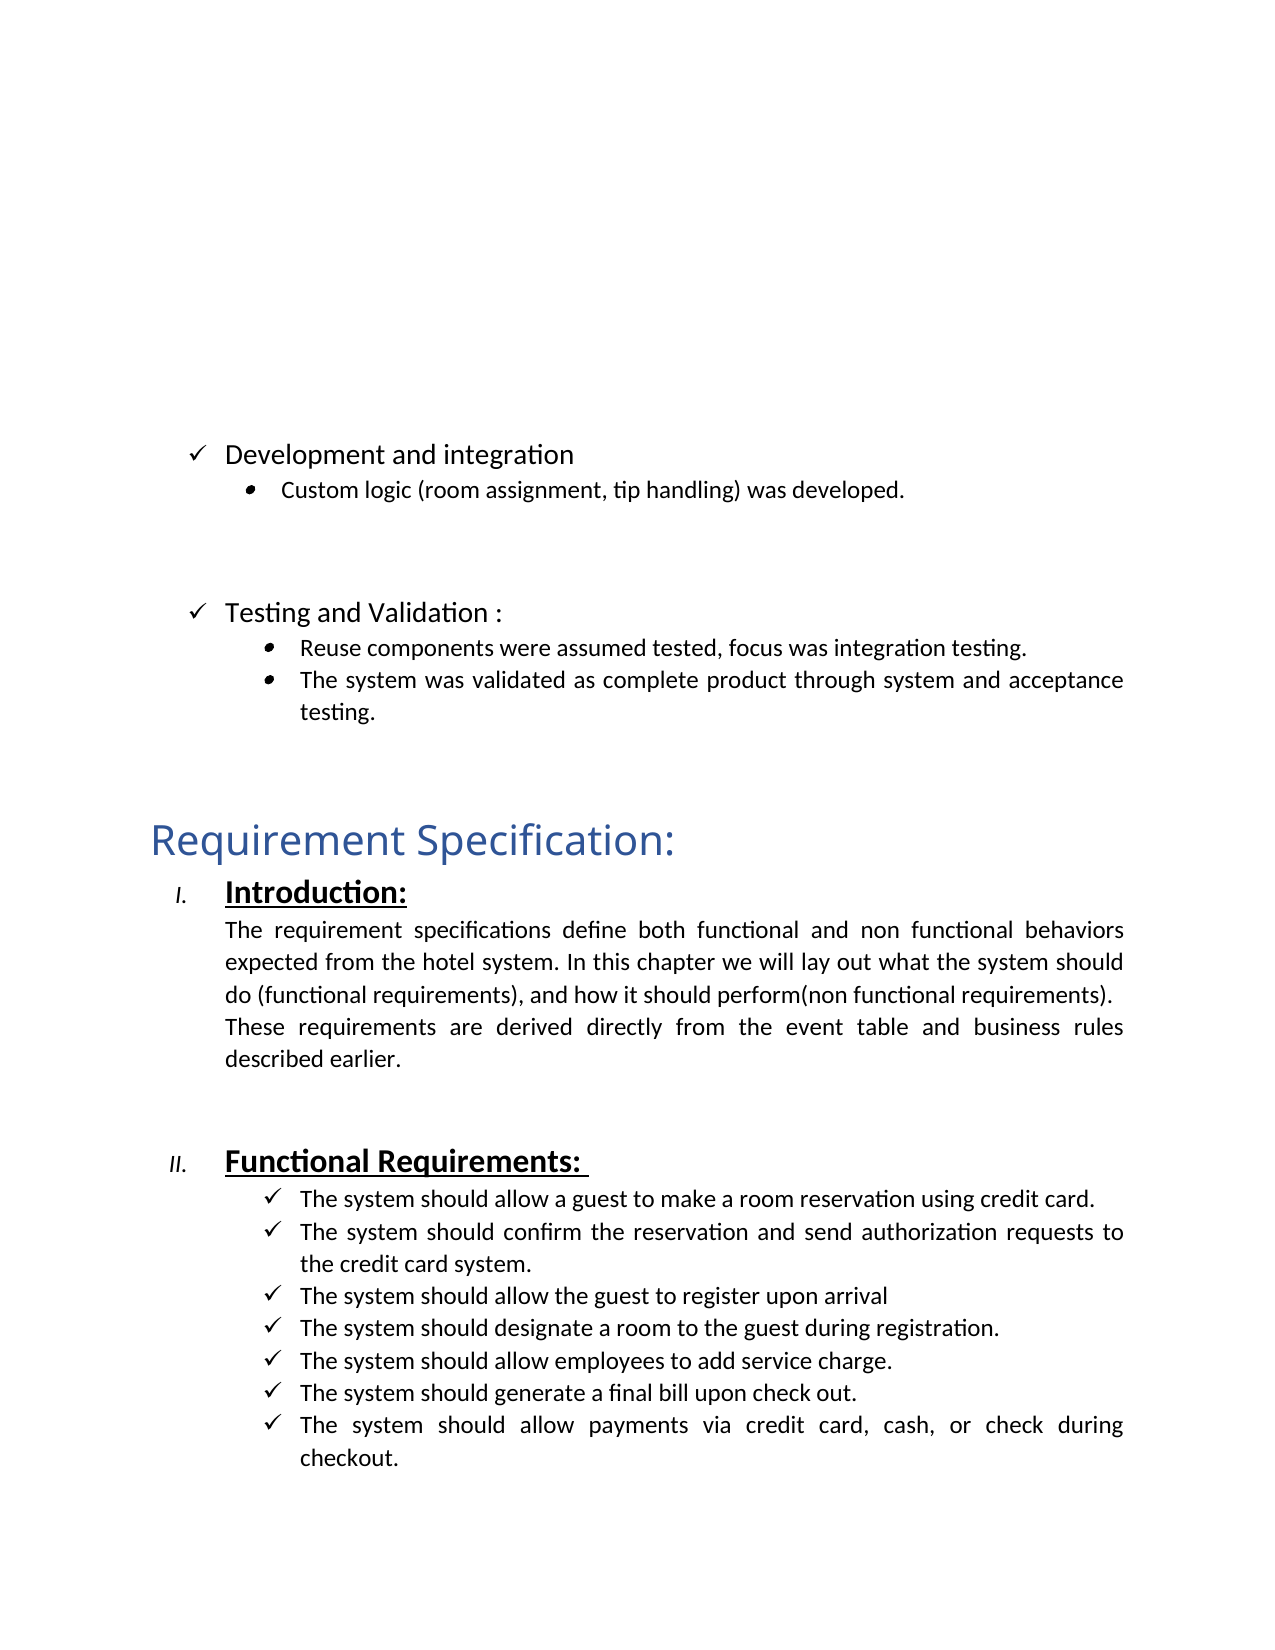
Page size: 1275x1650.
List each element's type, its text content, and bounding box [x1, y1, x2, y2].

list The system should allow the guest to register upon arrival [262, 1280, 1125, 1311]
list The system should designate a room to the guest during registration. [262, 1313, 1125, 1343]
list The system should generate a final bill upon check out. [262, 1377, 1125, 1408]
list The system should allow payments via credit card, cash, or check during checkout. [262, 1409, 1125, 1472]
list Introduction: [187, 871, 1125, 912]
subtitle Requirement Specification: [150, 811, 1125, 868]
list These requirements are derived directly from the event table and business rules described earlier. [225, 1011, 1125, 1074]
list The system should allow employees to add service charge. [262, 1345, 1125, 1375]
list The system should allow a guest to make a room reservation using credit card. [262, 1183, 1125, 1214]
list The requirement specifications define both functional and non functional behaviors expected from the hotel system. In this chapter we will lay out what the system should do (functional requirements), and how it should perform(non functional requirements). [225, 914, 1125, 1009]
list The system should confirm the reservation and send authorization requests to the credit card system. [262, 1216, 1125, 1278]
list Custom logic (room assignment, tip handling) was developed. [244, 474, 1125, 505]
list Development and integration [187, 436, 1125, 472]
list Reuse components were assumed tested, focus was integration testing. [262, 632, 1125, 662]
list Testing and Validation : [187, 594, 1125, 630]
list Functional Requirements: [187, 1140, 1125, 1181]
list The system was validated as complete product through system and acceptance testing. [262, 664, 1125, 727]
